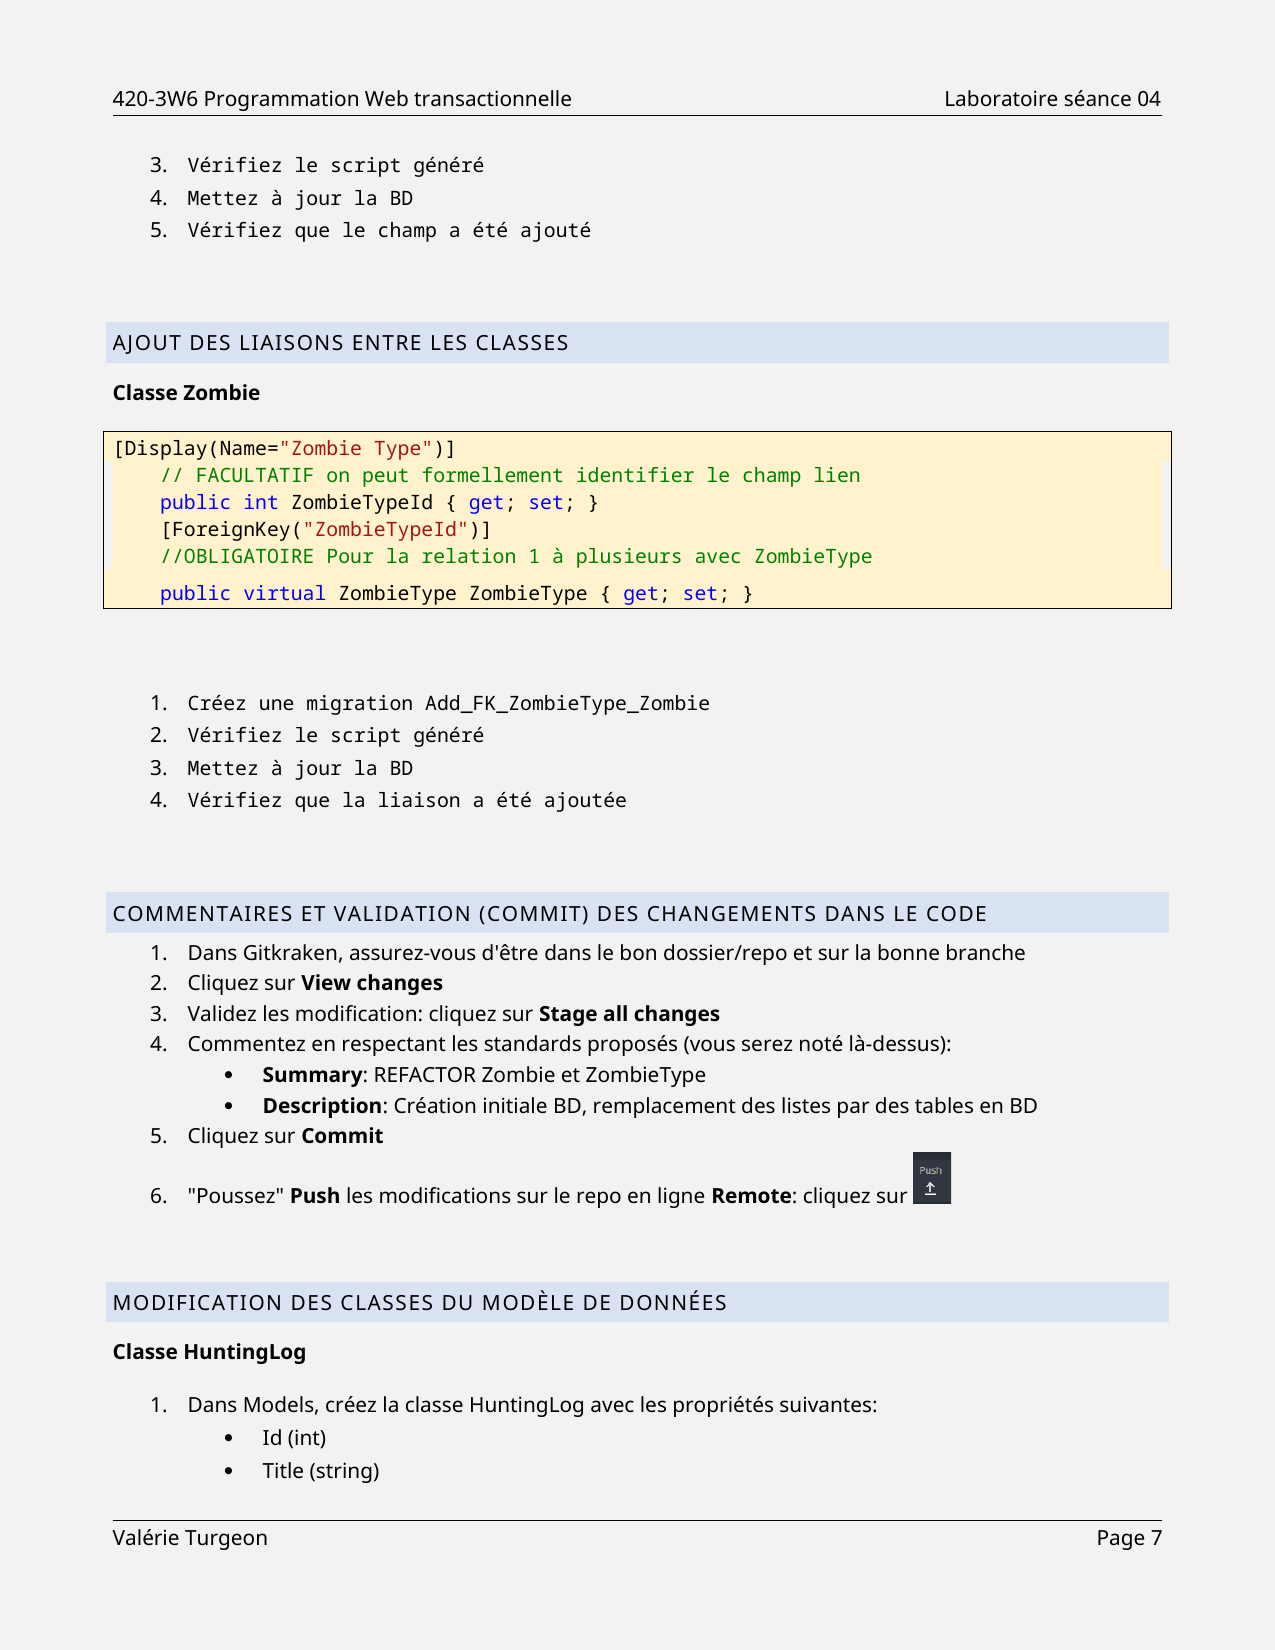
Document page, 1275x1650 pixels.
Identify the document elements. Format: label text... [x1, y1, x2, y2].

list Mettez à jour la BD [150, 753, 1162, 781]
subtitle Ajout des liaisons entre les classes [113, 328, 1162, 357]
list Validez les modification: cliquez sur Stage all changes [150, 999, 1162, 1027]
picture [913, 1152, 952, 1204]
list Vérifiez le script généré [150, 720, 1162, 749]
list Dans Models, créez la classe HuntingLog avec les propriétés suivantes: [150, 1391, 1162, 1419]
subtitle Modification des classes du modèle de données [113, 1288, 1162, 1316]
list Vérifiez le script généré [150, 150, 1162, 178]
list Cliquez sur Commit [150, 1121, 1162, 1150]
list Id (int) [225, 1423, 1162, 1452]
text Classe Zombie [112, 378, 1162, 406]
text public int ZombieTypeId { get; set; } [112, 488, 1162, 515]
list Vérifiez que la liaison a été ajoutée [150, 786, 1162, 814]
text public virtual ZombieType ZombieType { get; set; } [104, 576, 1171, 608]
text [ForeignKey("ZombieTypeId")] [112, 515, 1162, 542]
text //OBLIGATOIRE Pour la relation 1 à plusieurs avec ZombieType [112, 542, 1162, 569]
list "Poussez" Push les modifications sur le repo en ligne Remote: cliquez sur [150, 1152, 1162, 1209]
list Mettez à jour la BD [150, 183, 1162, 211]
list Dans Gitkraken, assurez-vous d'être dans le bon dossier/repo et sur la bonne branche [150, 938, 1162, 966]
list Cliquez sur View changes [150, 968, 1162, 997]
list Summary: REFACTOR Zombie et ZombieType [225, 1060, 1162, 1088]
list Title (string) [225, 1456, 1162, 1484]
text Classe HuntingLog [112, 1337, 1162, 1366]
list Commentez en respectant les standards proposés (vous serez noté là-dessus): [150, 1029, 1162, 1058]
text // FACULTATIF on peut formellement identifier le champ lien [112, 461, 1162, 488]
text [Display(Name="Zombie Type")] [104, 432, 1171, 461]
subtitle Commentaires et validation (Commit) des changements dans le code [113, 899, 1162, 927]
list Créez une migration Add_FK_ZombieType_Zombie [150, 688, 1162, 716]
list Description: Création initiale BD, remplacement des listes par des tables en BD [225, 1091, 1162, 1119]
list Vérifiez que le champ a été ajouté [150, 215, 1162, 244]
